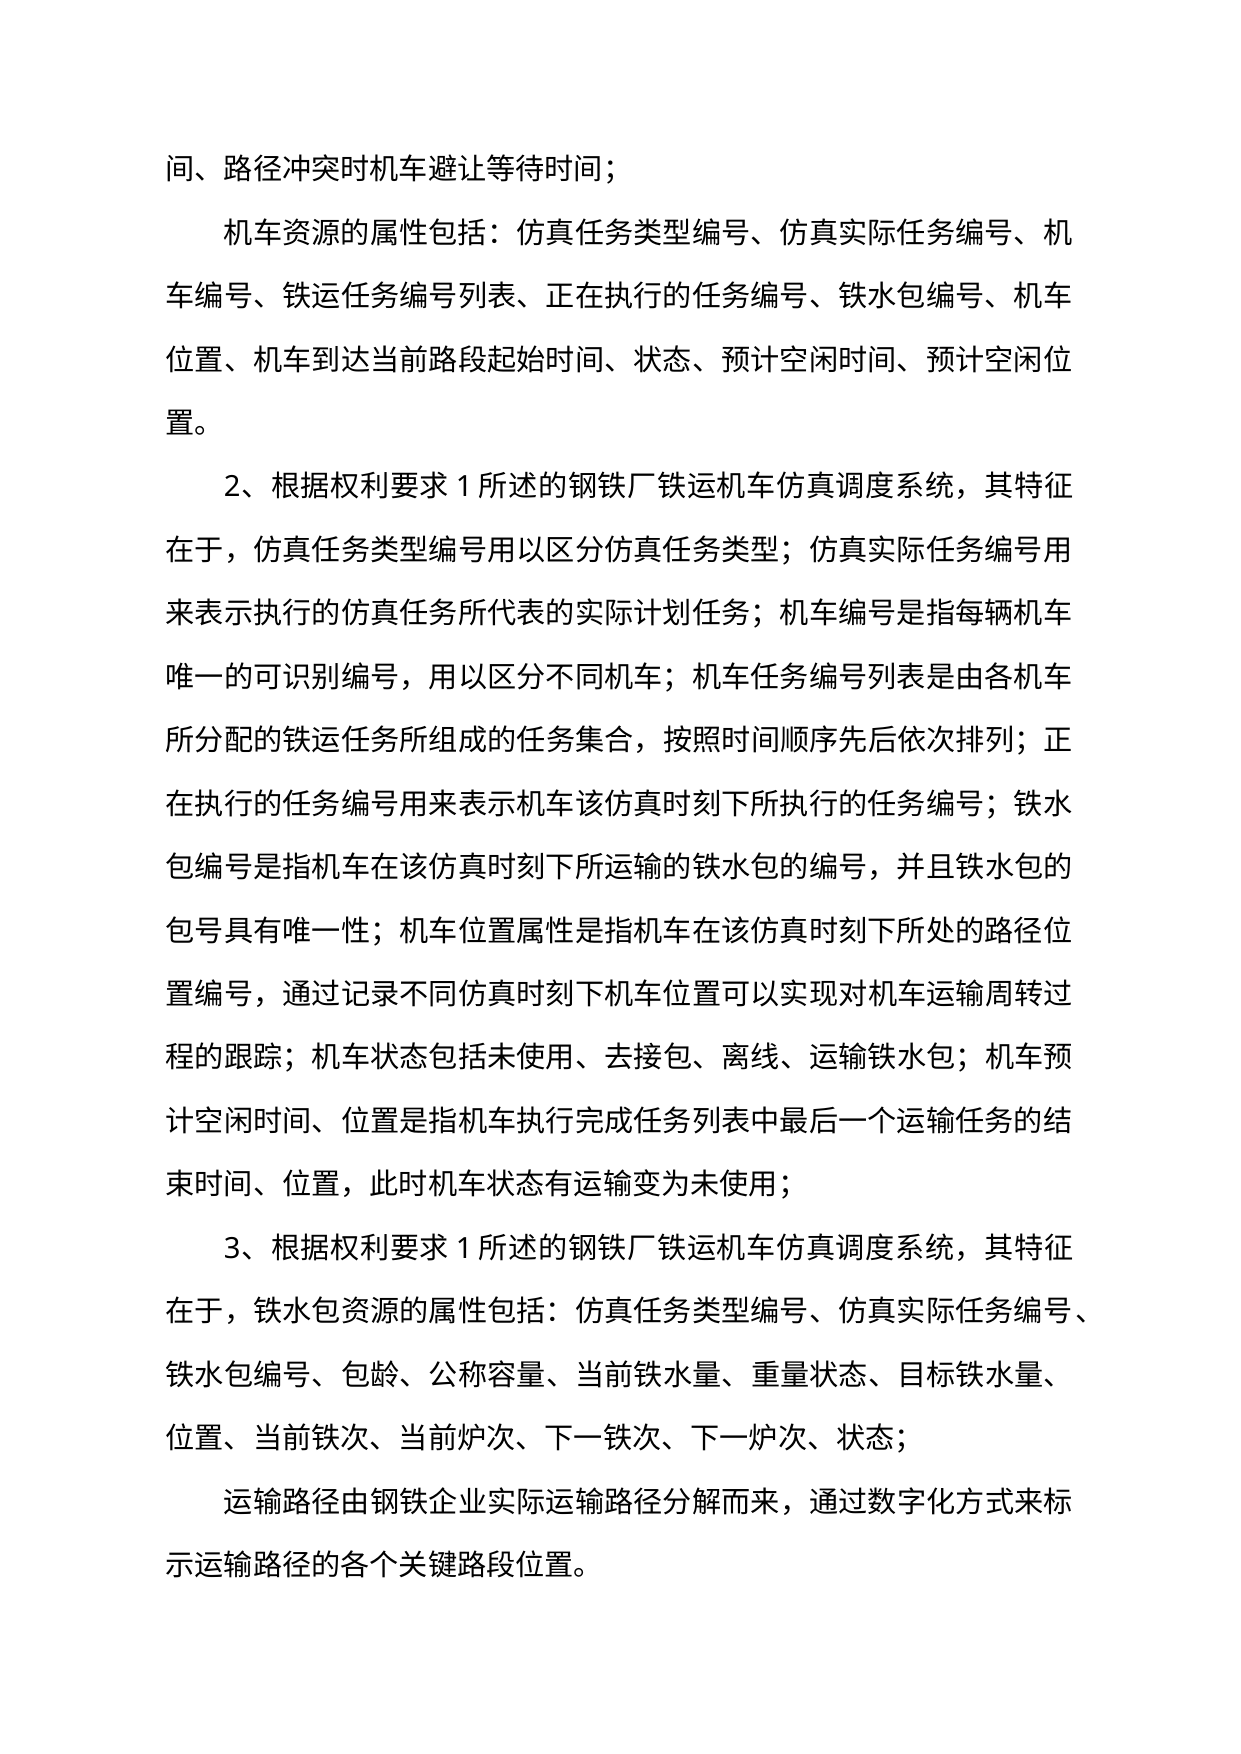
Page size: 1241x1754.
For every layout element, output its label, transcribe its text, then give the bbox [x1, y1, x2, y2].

text 2、根据权利要求1所述的钢铁厂铁运机车仿真调度系统，其特征在于，仿真任务类型编号用以区分仿真任务类型；仿真实际任务编号用来表示执行的仿真任务所代表的实际计划任务；机车编号是指每辆机车唯一的可识别编号，用以区分不同机车；机车任务编号列表是由各机车所分配的铁运任务所组成的任务集合，按照时间顺序先后依次排列；正在执行的任务编号用来表示机车该仿真时刻下所执行的任务编号；铁水包编号是指机车在该仿真时刻下所运输的铁水包的编号，并且铁水包的包号具有唯一性；机车位置属性是指机车在该仿真时刻下所处的路径位置编号，通过记录不同仿真时刻下机车位置可以实现对机车运输周转过程的跟踪；机车状态包括未使用、去接包、离线、运输铁水包；机车预计空闲时间、位置是指机车执行完成任务列表中最后一个运输任务的结束时间、位置，此时机车状态有运输变为未使用； [165, 463, 1075, 1203]
text 运输路径由钢铁企业实际运输路径分解而来，通过数字化方式来标示运输路径的各个关键路段位置。 [165, 1478, 1075, 1584]
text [165, 146, 1075, 188]
text 3、根据权利要求1所述的钢铁厂铁运机车仿真调度系统，其特征在于，铁水包资源的属性包括：仿真任务类型编号、仿真实际任务编号、铁水包编号、包龄、公称容量、当前铁水量、重量状态、目标铁水量、位置、当前铁次、当前炉次、下一铁次、下一炉次、状态； [165, 1224, 1075, 1457]
text 机车资源的属性包括：仿真任务类型编号、仿真实际任务编号、机车编号、铁运任务编号列表、正在执行的任务编号、铁水包编号、机车位置、机车到达当前路段起始时间、状态、预计空闲时间、预计空闲位置。 [165, 209, 1075, 442]
